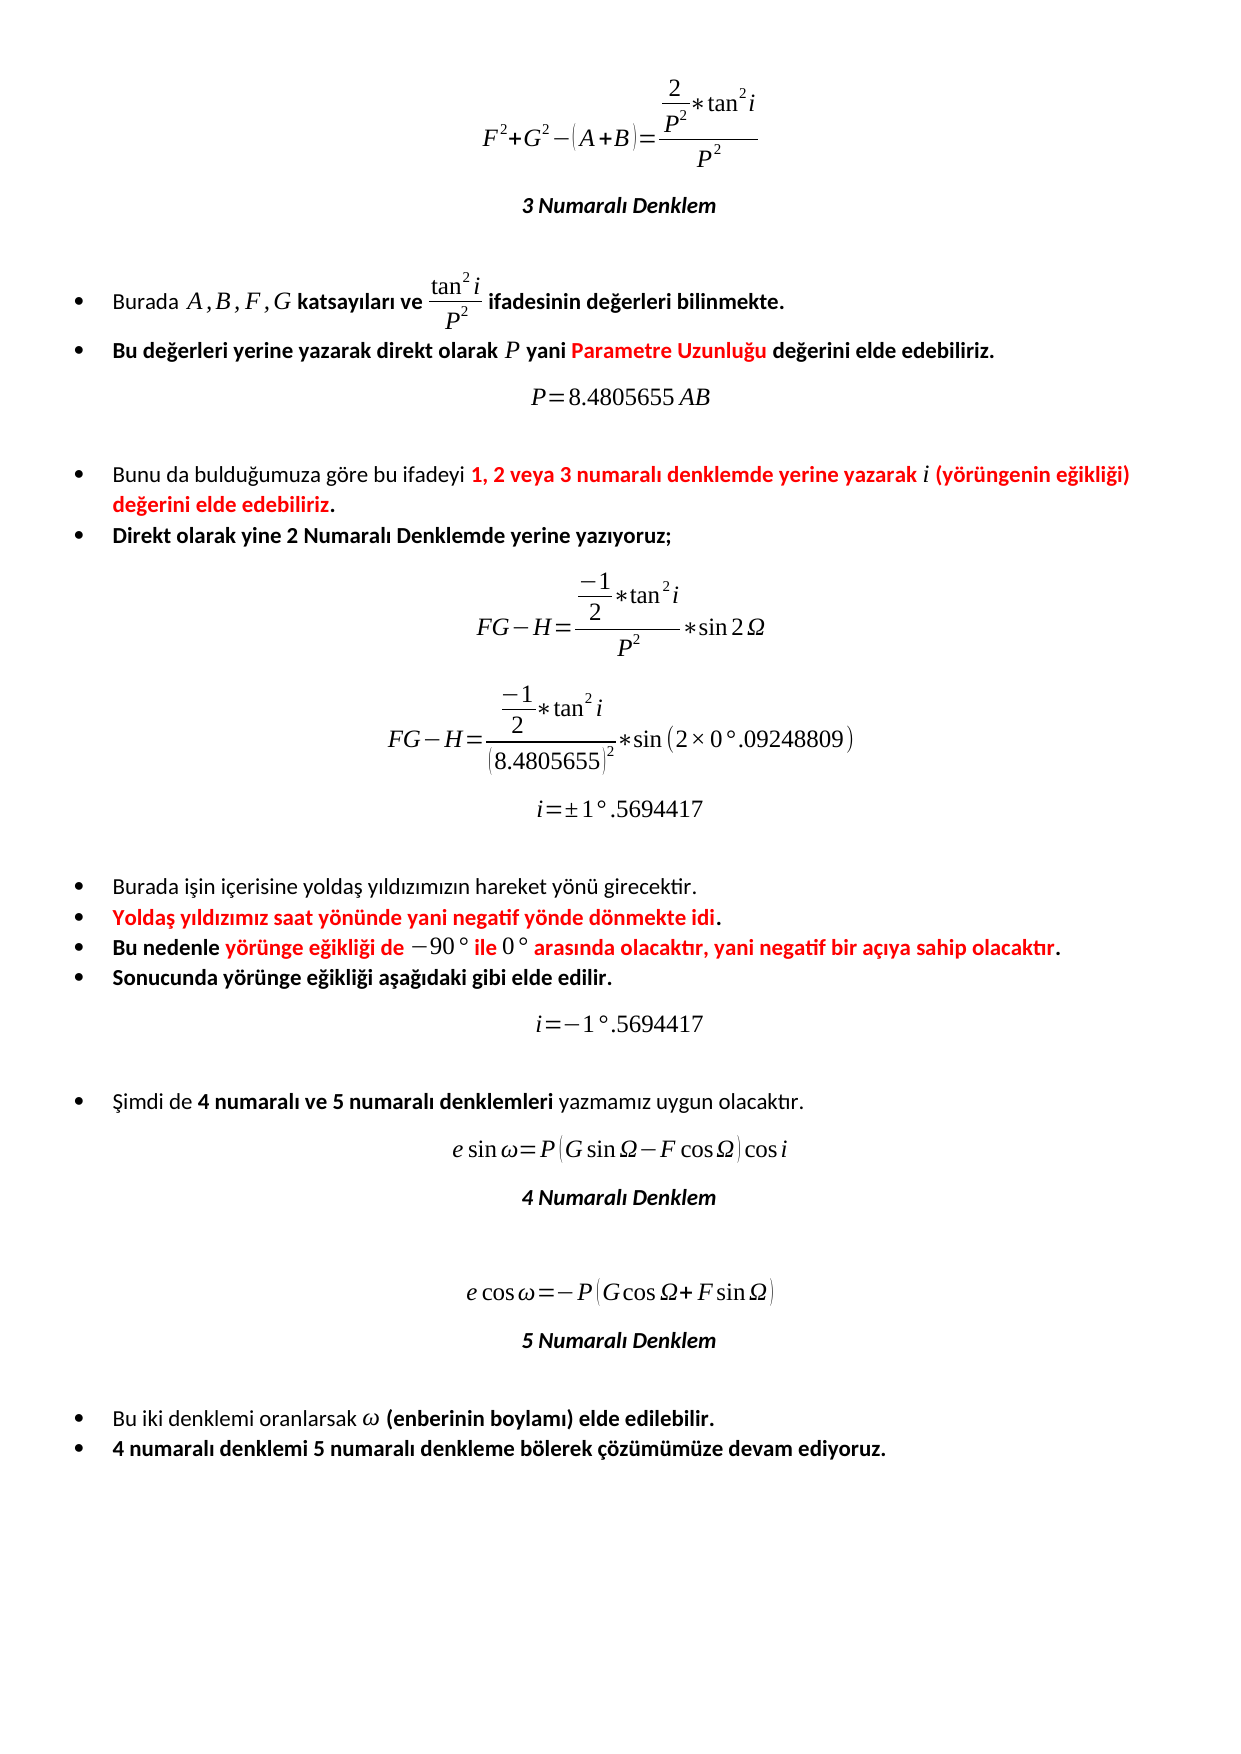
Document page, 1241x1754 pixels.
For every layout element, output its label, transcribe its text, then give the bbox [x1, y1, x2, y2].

list Bu değerleri yerine yazarak direkt olarak yani Parametre Uzunluğu değerini elde edebiliriz. [75, 336, 1165, 364]
list Sonucunda yörünge eğikliği aşağıdaki gibi elde edilir. [75, 963, 1165, 991]
list Bu iki denklemi oranlarsak (enberinin boylamı) elde edilebilir. [75, 1404, 1165, 1432]
list 4 numaralı denklemi 5 numaralı denkleme bölerek çözümümüze devam ediyoruz. [75, 1434, 1165, 1462]
list Burada işin içerisine yoldaş yıldızımızın hareket yönü girecektir. [75, 872, 1165, 901]
text 4 Numaralı Denklem [75, 1183, 1165, 1211]
text 5 Numaralı Denklem [75, 1327, 1165, 1355]
text 3 Numaralı Denklem [75, 191, 1165, 219]
list Bu nedenle yörünge eğikliği de ile arasında olacaktır, yani negatif bir açıya sahip olacaktır. [75, 933, 1165, 961]
list Burada katsayıları ve ifadesinin değerleri bilinmekte. [75, 268, 1165, 334]
list Şimdi de 4 numaralı ve 5 numaralı denklemleri yazmamız uygun olacaktır. [75, 1087, 1165, 1115]
list Yoldaş yıldızımız saat yönünde yani negatif yönde dönmekte idi. [75, 903, 1165, 931]
list Direkt olarak yine 2 Numaralı Denklemde yerine yazıyoruz; [75, 521, 1165, 549]
list Bunu da bulduğumuza göre bu ifadeyi 1, 2 veya 3 numaralı denklemde yerine yazarak (yörüngenin eğikliği) değerini elde edebiliriz. [75, 460, 1165, 519]
